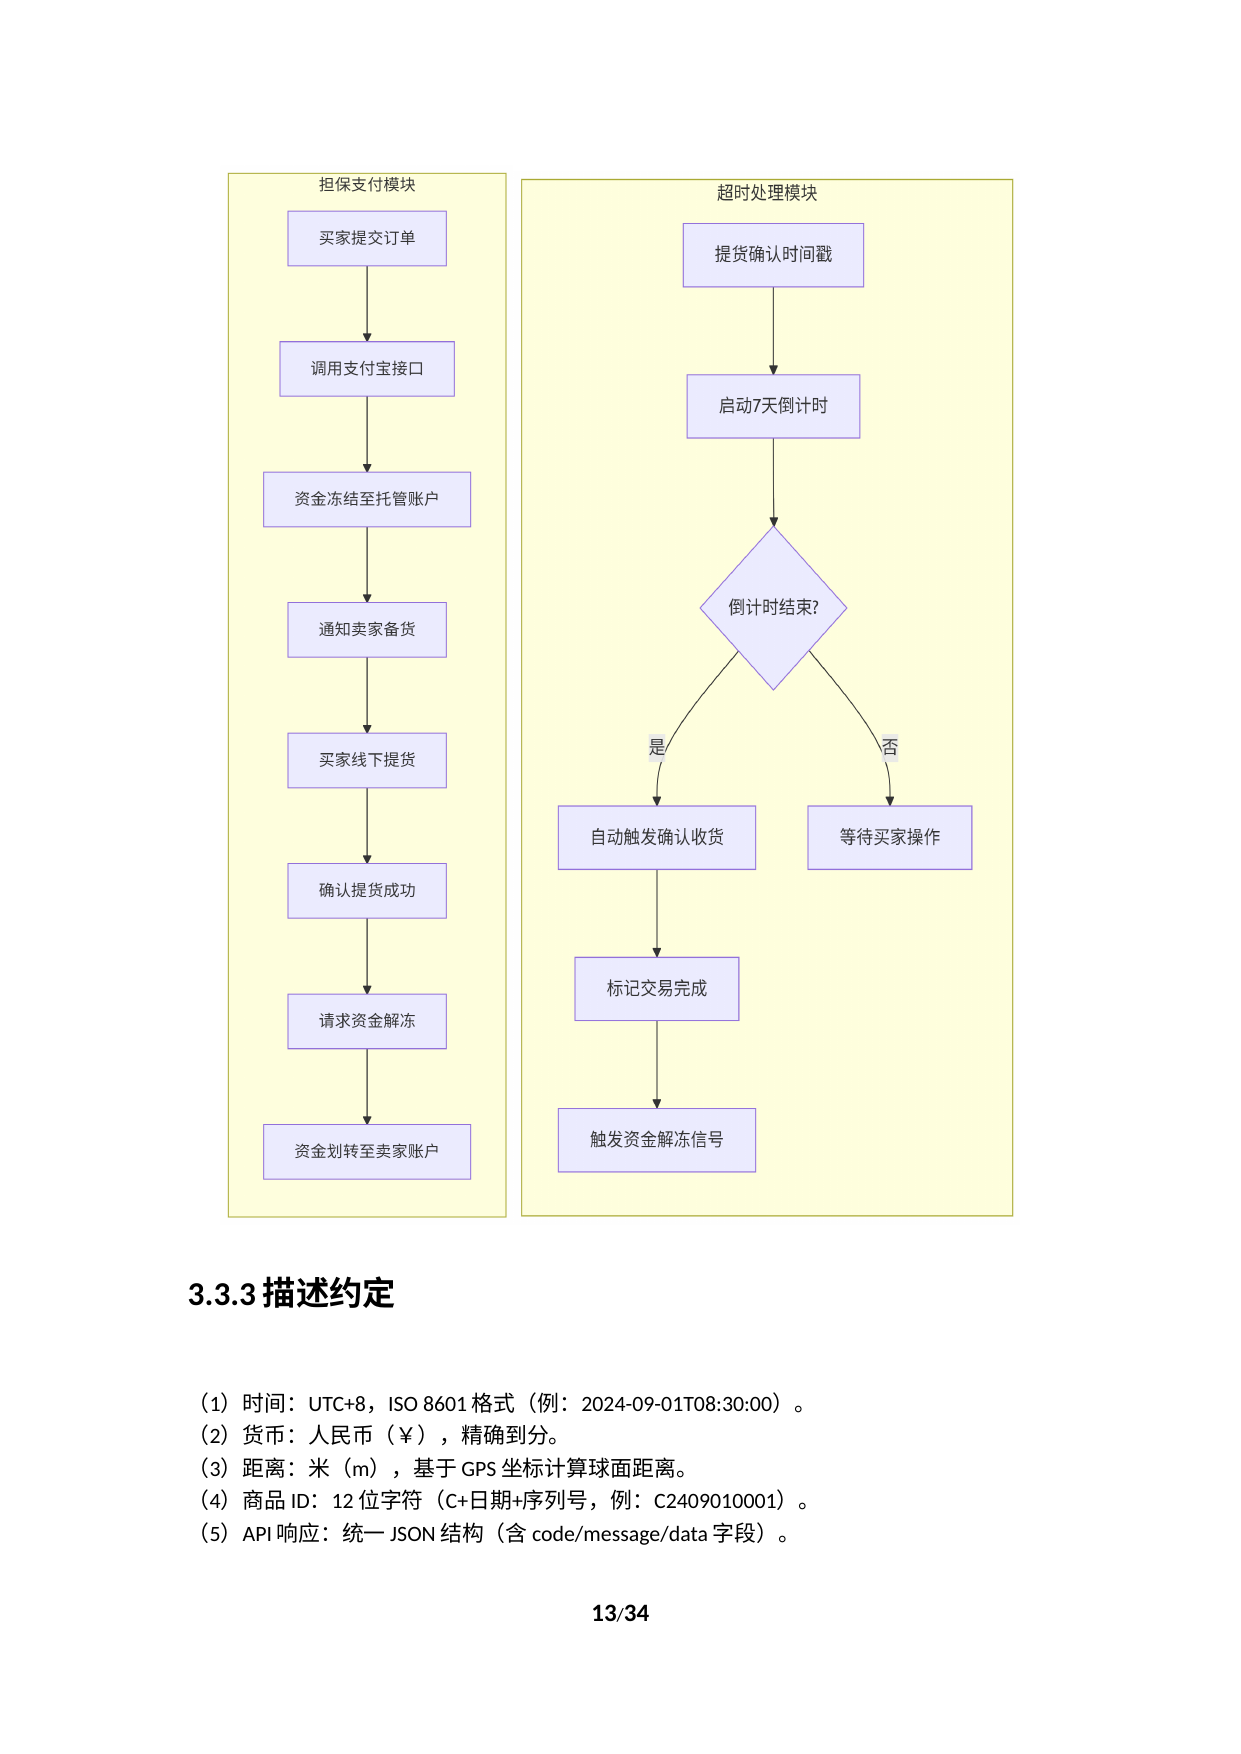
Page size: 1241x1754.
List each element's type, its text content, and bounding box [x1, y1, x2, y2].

text （1）时间：UTC+8，ISO 8601格式（例：2024-09-01T08:30:00）。 [187, 1385, 1053, 1418]
text （3）距离：米（m），基于GPS坐标计算球面距离。 [187, 1450, 1053, 1483]
picture [220, 165, 1021, 1225]
text （4）商品ID：12位字符（C+日期+序列号，例：C2409010001）。 [187, 1483, 1053, 1515]
subtitle 3.3.3描述约定 [187, 1258, 1053, 1323]
text （2）货币：人民币（￥），精确到分。 [187, 1418, 1053, 1450]
text （5）API响应：统一JSON结构（含code/message/data字段）。 [187, 1515, 1053, 1548]
